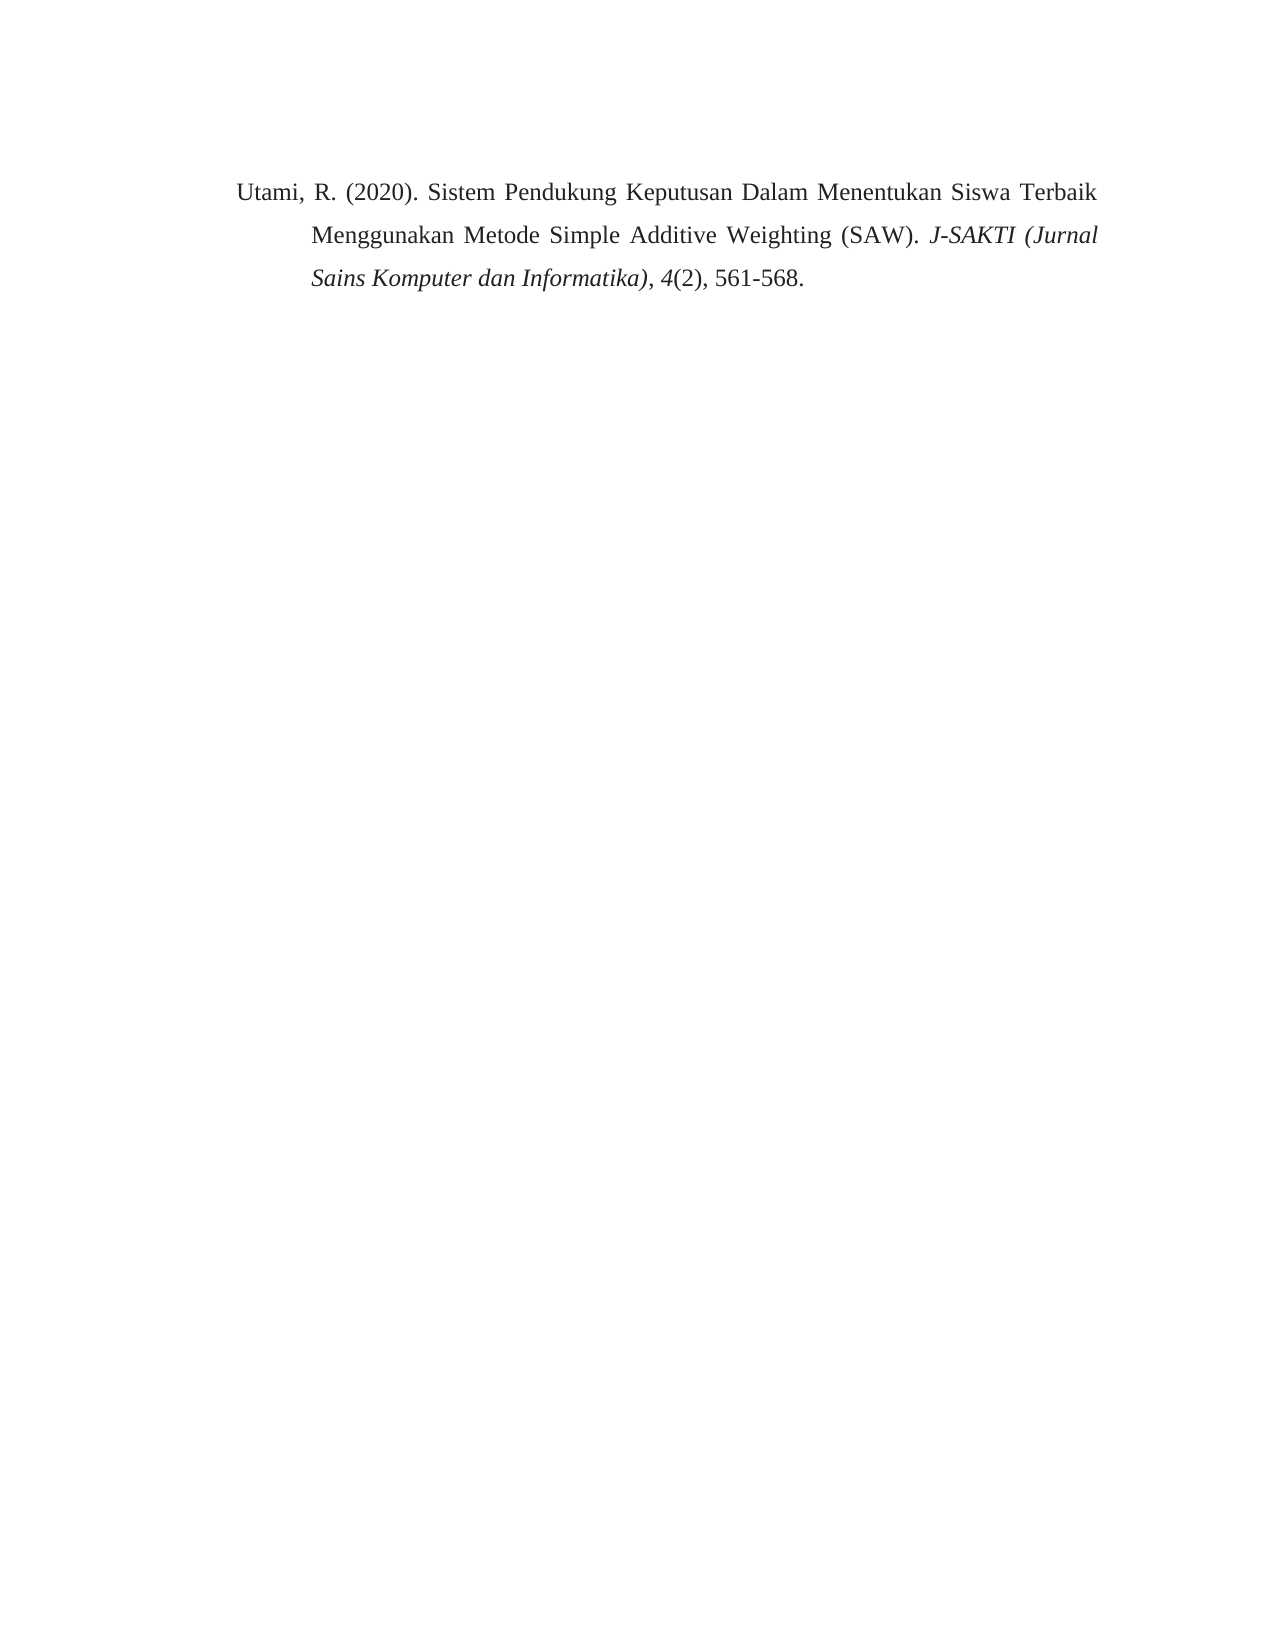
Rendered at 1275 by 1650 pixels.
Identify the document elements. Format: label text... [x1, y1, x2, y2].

text Utami, R. (2020). Sistem Pendukung Keputusan Dalam Menentukan Siswa Terbaik Menggunakan Metode Simple Additive Weighting (SAW). J-SAKTI (Jurnal Sains Komputer dan Informatika), 4(2), 561-568. [236, 177, 1098, 292]
